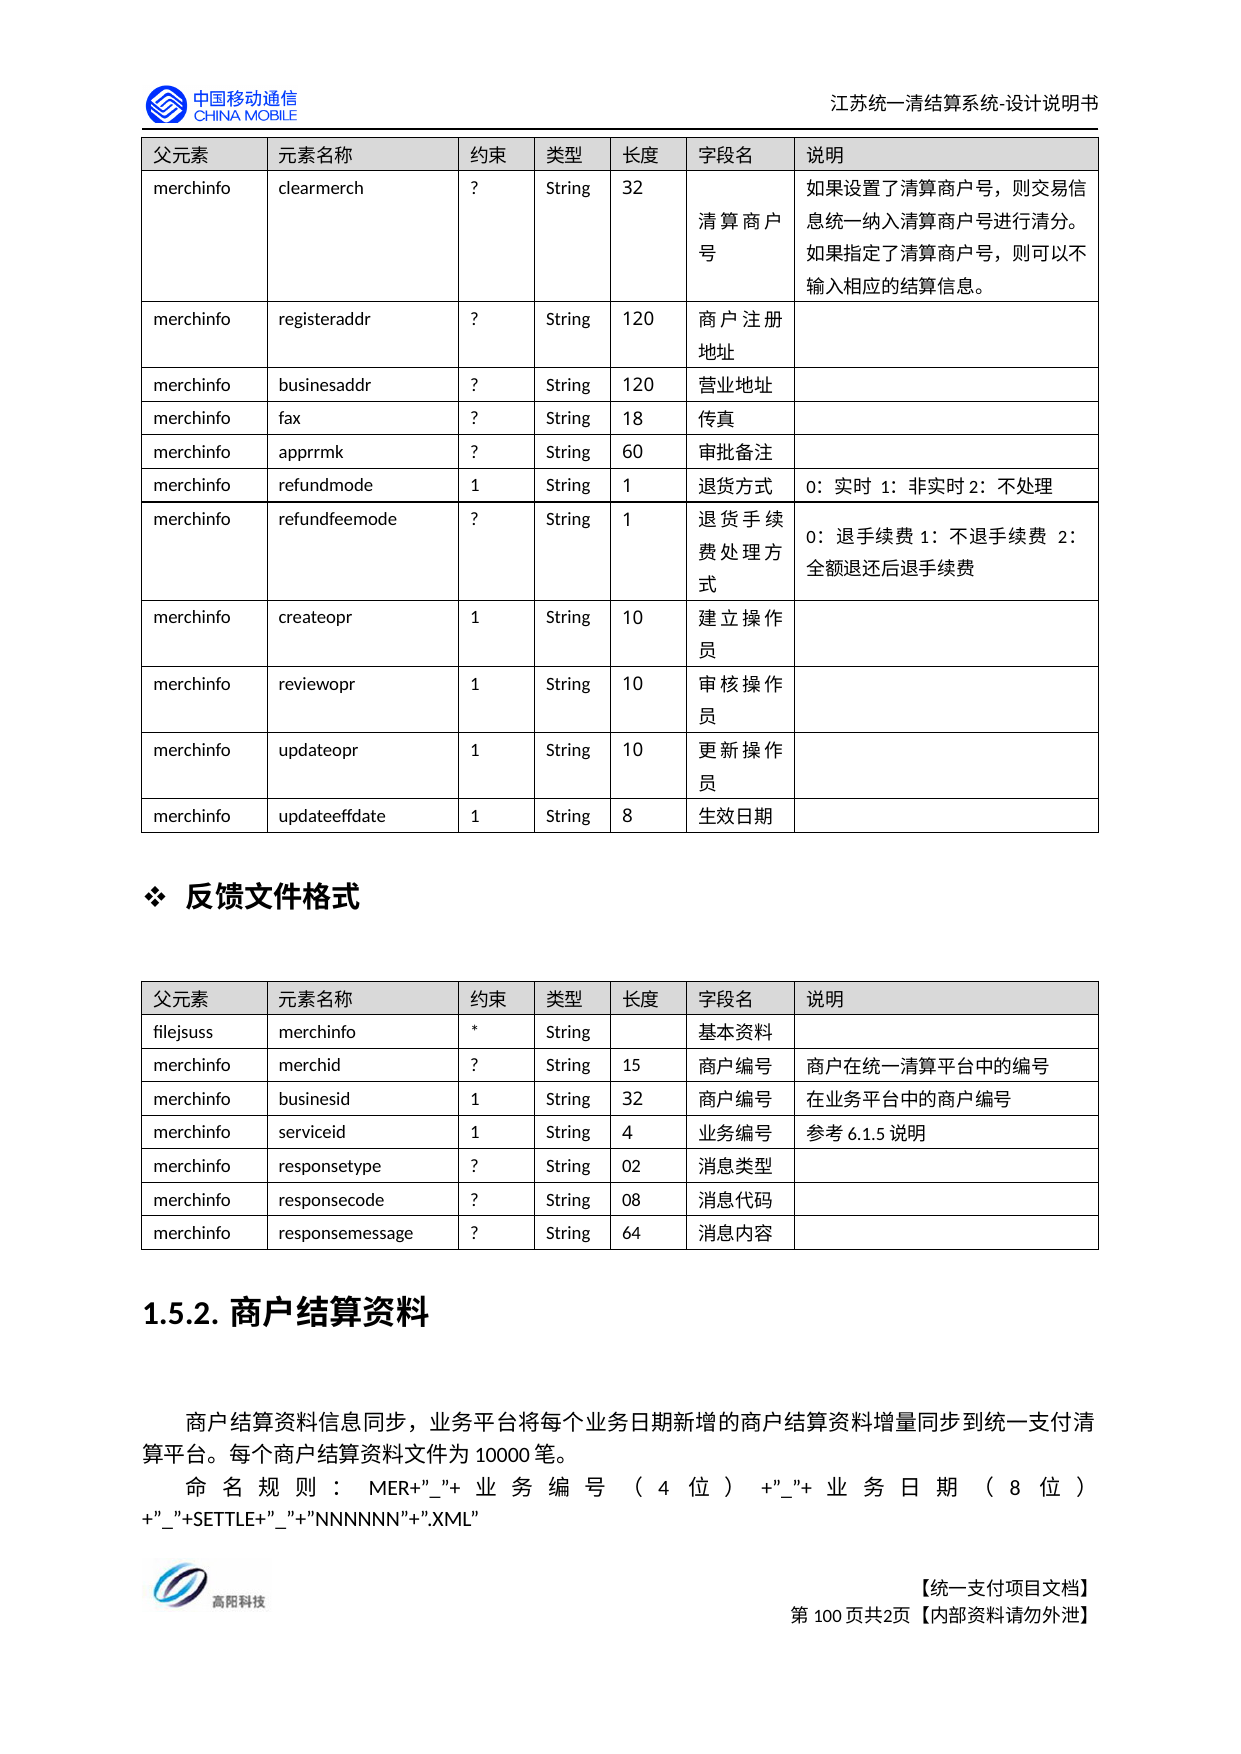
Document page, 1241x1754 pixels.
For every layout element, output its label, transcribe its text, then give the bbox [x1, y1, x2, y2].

subtitle 商户结算资料 [142, 1277, 1098, 1342]
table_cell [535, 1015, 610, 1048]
text 商户结算资料信息同步，业务平台将每个业务日期新增的商户结算资料增量同步到统一支付清算平台。每个商户结算资料文件为10000笔。 [142, 1404, 1098, 1469]
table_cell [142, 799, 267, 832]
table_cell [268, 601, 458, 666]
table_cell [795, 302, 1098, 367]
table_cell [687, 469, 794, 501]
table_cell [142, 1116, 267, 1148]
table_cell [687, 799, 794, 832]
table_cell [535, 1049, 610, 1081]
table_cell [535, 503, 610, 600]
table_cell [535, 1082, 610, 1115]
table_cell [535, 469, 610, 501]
picture [141, 1558, 273, 1612]
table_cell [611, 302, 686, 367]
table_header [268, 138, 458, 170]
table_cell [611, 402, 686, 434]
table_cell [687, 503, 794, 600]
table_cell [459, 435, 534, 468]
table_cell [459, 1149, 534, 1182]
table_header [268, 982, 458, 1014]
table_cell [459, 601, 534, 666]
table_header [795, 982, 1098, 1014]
picture [141, 85, 298, 123]
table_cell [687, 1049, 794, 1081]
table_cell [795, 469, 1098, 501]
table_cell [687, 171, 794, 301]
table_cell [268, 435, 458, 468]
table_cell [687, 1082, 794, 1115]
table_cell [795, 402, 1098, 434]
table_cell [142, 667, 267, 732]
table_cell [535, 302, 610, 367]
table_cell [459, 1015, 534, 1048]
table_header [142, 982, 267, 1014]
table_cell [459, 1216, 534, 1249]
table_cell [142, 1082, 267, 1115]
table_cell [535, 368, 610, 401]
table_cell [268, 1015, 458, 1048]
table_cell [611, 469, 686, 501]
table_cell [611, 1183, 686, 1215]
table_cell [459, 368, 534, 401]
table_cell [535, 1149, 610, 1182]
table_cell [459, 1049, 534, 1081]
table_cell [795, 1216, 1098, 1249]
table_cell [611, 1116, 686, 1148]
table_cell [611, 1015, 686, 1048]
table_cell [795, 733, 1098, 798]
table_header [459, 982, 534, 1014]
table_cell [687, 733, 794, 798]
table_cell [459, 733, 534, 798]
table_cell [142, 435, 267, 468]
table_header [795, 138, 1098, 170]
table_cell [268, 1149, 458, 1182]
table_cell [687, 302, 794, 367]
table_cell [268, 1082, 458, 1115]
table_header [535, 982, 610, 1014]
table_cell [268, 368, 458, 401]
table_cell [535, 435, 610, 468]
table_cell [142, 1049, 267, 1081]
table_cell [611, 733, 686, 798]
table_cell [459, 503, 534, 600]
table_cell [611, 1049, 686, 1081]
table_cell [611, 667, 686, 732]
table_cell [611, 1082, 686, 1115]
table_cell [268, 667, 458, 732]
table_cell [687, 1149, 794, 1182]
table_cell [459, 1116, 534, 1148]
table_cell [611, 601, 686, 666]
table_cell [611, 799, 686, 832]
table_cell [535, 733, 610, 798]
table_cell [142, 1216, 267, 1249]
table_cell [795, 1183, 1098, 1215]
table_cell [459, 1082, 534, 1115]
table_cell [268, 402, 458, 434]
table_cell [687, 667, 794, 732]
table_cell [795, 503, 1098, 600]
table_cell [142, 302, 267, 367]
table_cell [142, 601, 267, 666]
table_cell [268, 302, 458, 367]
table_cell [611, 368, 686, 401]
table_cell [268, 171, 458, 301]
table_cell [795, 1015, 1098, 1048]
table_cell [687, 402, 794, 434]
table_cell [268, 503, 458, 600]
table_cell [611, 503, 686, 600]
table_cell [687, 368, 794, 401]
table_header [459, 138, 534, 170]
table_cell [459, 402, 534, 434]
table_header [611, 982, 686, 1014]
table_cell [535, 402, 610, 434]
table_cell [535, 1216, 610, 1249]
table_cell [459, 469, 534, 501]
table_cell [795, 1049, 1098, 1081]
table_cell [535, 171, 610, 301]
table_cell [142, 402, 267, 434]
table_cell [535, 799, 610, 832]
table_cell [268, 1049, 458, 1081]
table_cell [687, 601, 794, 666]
subtitle 反馈文件格式 [142, 862, 1098, 927]
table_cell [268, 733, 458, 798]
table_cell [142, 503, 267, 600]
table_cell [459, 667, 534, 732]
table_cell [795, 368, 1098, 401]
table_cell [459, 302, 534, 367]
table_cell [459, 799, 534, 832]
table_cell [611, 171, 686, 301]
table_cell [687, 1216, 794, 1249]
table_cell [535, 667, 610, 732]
text 命名规则：MER+”_”+业务编号（4位）+”_”+业务日期（8位）+”_”+SETTLE+”_”+”NNNNNN”+”.XML” [142, 1469, 1098, 1534]
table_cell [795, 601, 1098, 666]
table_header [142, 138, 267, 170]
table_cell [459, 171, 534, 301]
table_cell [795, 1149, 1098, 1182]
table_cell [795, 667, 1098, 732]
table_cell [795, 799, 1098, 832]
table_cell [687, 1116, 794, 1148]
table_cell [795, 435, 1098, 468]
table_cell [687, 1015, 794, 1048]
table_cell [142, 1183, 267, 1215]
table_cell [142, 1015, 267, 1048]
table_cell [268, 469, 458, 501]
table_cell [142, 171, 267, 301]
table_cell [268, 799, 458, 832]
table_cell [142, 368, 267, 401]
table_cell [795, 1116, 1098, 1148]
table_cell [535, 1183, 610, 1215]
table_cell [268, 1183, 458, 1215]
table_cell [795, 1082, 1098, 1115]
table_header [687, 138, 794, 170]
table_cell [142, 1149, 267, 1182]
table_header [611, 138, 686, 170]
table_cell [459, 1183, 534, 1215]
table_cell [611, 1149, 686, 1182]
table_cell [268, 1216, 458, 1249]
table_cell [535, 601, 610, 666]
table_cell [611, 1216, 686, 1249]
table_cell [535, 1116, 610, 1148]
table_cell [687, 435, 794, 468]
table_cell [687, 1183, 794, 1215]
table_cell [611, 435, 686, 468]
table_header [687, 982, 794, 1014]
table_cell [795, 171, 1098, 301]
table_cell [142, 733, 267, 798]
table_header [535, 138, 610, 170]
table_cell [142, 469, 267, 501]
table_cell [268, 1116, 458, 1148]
